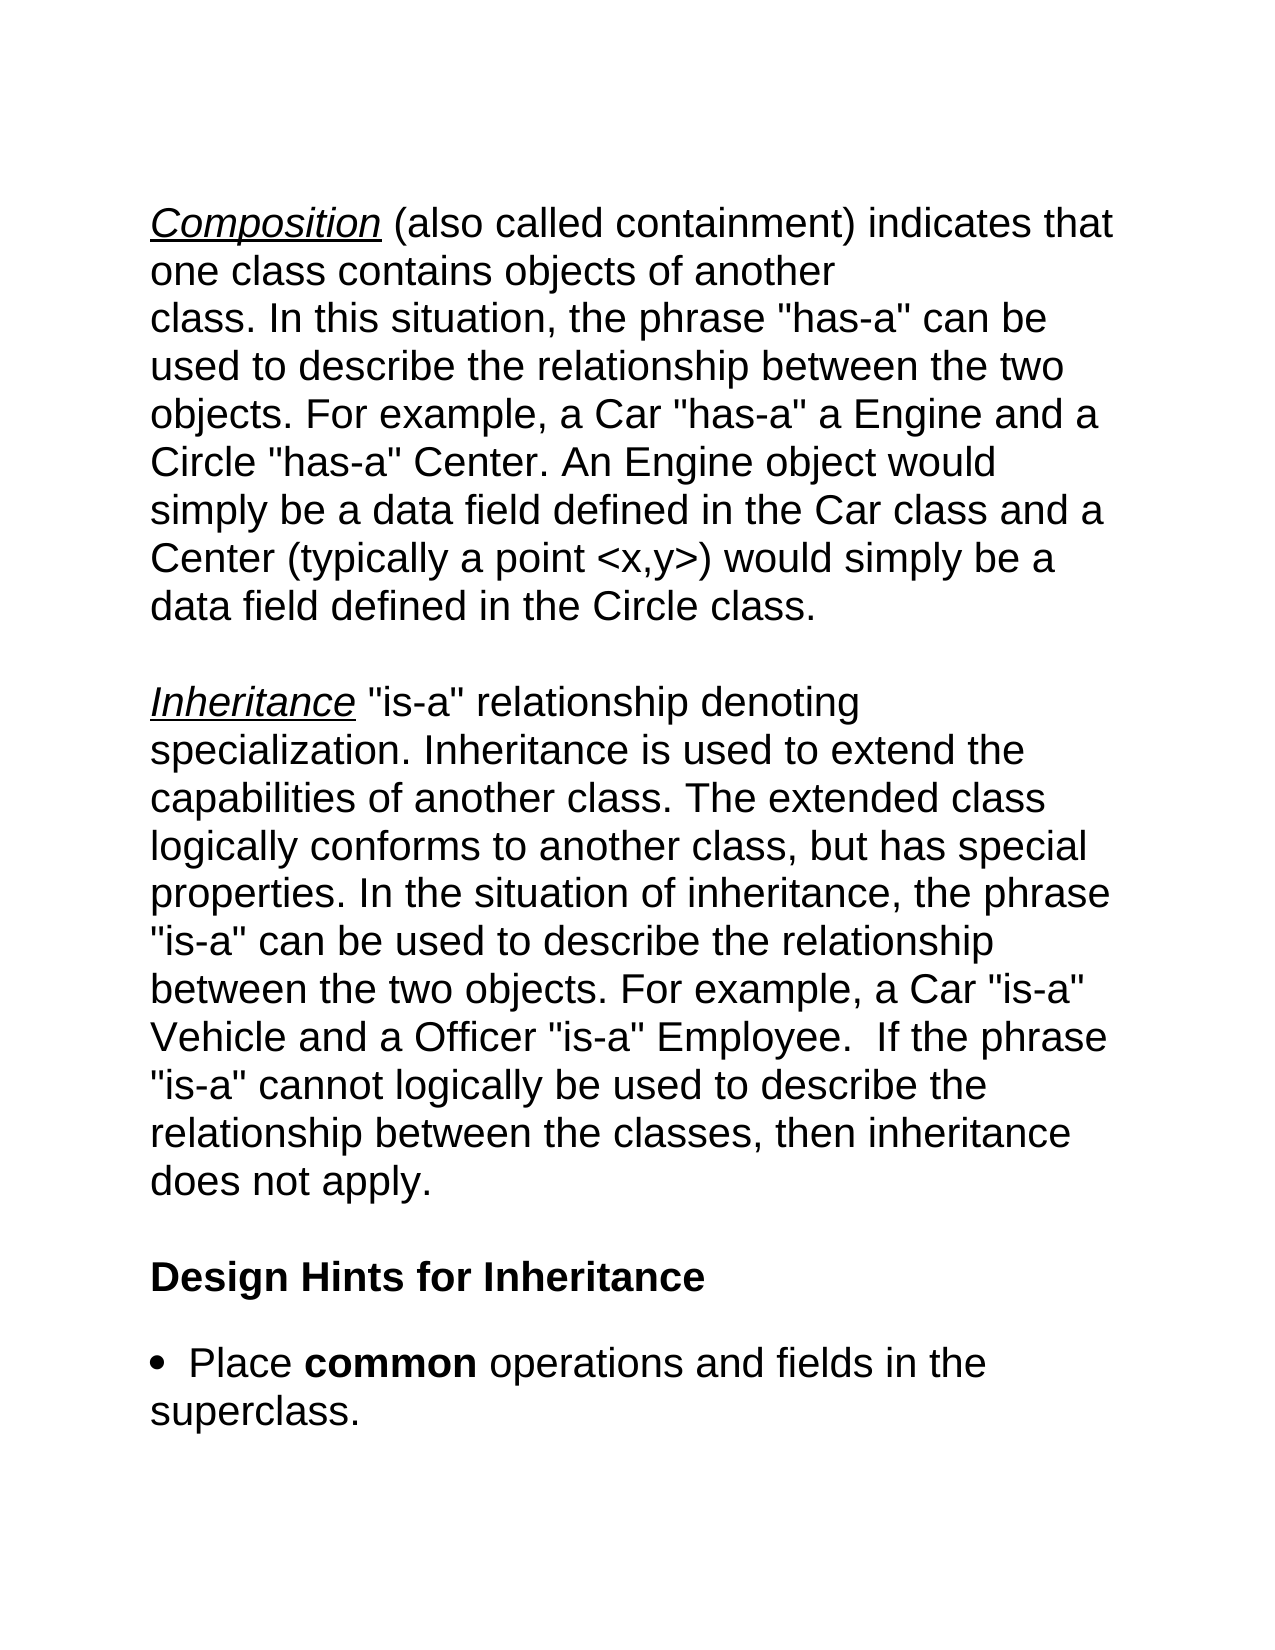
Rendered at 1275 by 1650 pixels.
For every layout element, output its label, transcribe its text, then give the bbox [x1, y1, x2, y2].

text Inheritance "is-a" relationship denoting specialization. Inheritance is used to extend the [150, 677, 1125, 773]
text Design Hints for Inheritance [150, 1252, 1125, 1300]
text Place common operations and fields in the superclass. [150, 1338, 1125, 1434]
text capabilities of another class. The extended class logically conforms to another class, but has special properties. In the situation of inheritance, the phrase "is-a" can be used to describe the relationship between the two objects. For example, a Car "is-a" Vehicle and a Officer "is-a" Employee. If the phrase "is-a" cannot logically be used to describe the relationship between the classes, then inheritance does not apply. [150, 773, 1125, 1204]
text Composition (also called containment) indicates that one class contains objects of another [150, 198, 1125, 294]
text class. In this situation, the phrase "has-a" can be used to describe the relationship between the two objects. For example, a Car "has-a" a Engine and a Circle "has-a" Center. An Engine object would simply be a data field defined in the Car class and a Center (typically a point <x,y>) would simply be a data field defined in the Circle class. [150, 294, 1125, 629]
